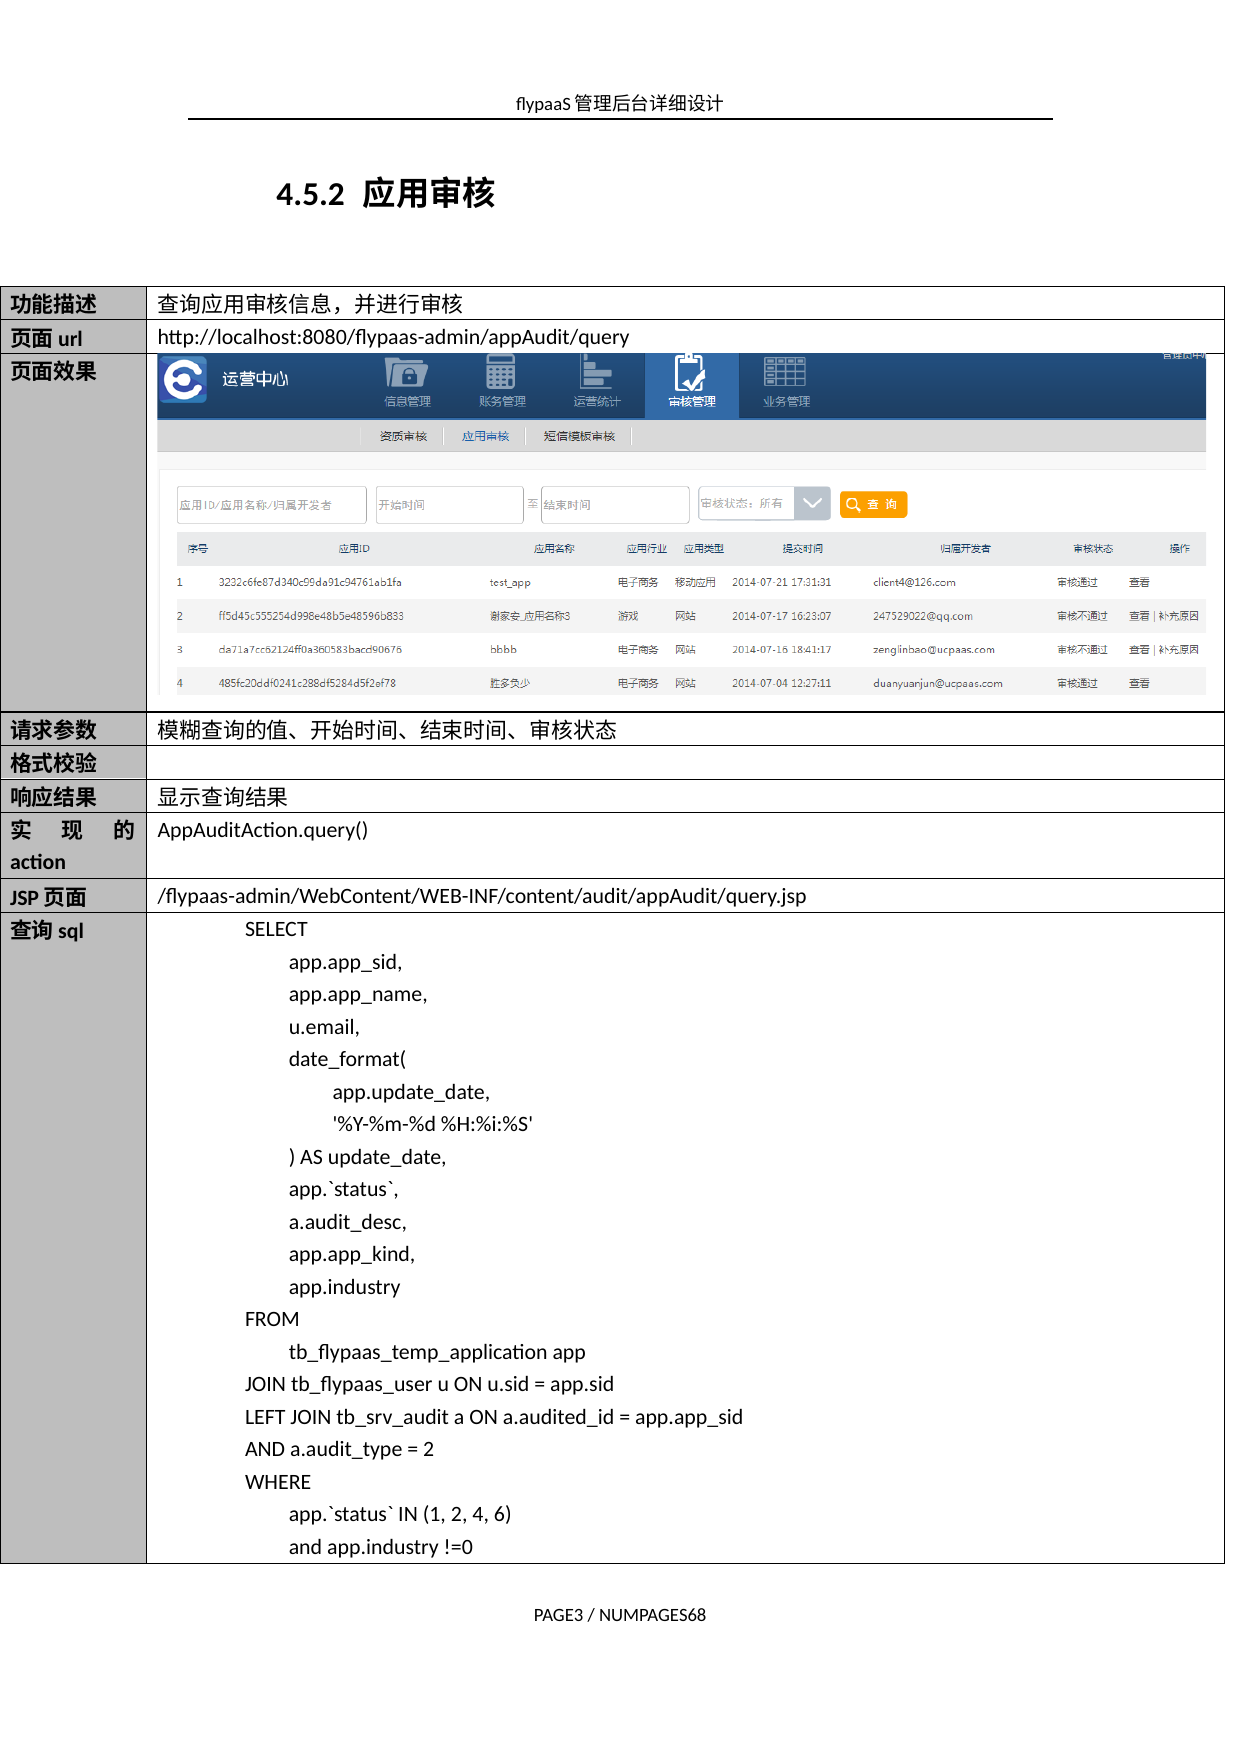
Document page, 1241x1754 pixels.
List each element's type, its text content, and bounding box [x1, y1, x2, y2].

subtitle 应用审核 [276, 158, 1053, 223]
table_cell JSP页面 [1, 879, 146, 912]
table_header 查询应用审核信息，并进行审核 [147, 287, 1224, 319]
table_cell 模糊查询的值、开始时间、结束时间、审核状态 [147, 713, 1224, 745]
picture [157, 353, 1207, 695]
table_cell 显示查询结果 [147, 780, 1224, 812]
table_cell AppAuditAction.query() [147, 813, 1224, 878]
table_cell /flypaas-admin/WebContent/WEB-INF/content/audit/appAudit/query.jsp [147, 879, 1224, 912]
table_cell 页面url [1, 320, 146, 353]
table_cell 页面效果 [1, 354, 146, 711]
table_cell 查询sql [1, 913, 146, 1563]
table_cell 响应结果 [1, 780, 146, 812]
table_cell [147, 913, 1224, 1563]
table_cell 实现的action [1, 813, 146, 878]
table_header 功能描述 [1, 287, 146, 319]
table_cell http://localhost:8080/flypaas-admin/appAudit/query [147, 320, 1224, 353]
table_cell 格式校验 [1, 746, 146, 778]
table_cell [147, 354, 1224, 711]
table_cell [147, 746, 1224, 778]
table_cell 请求参数 [1, 713, 146, 745]
